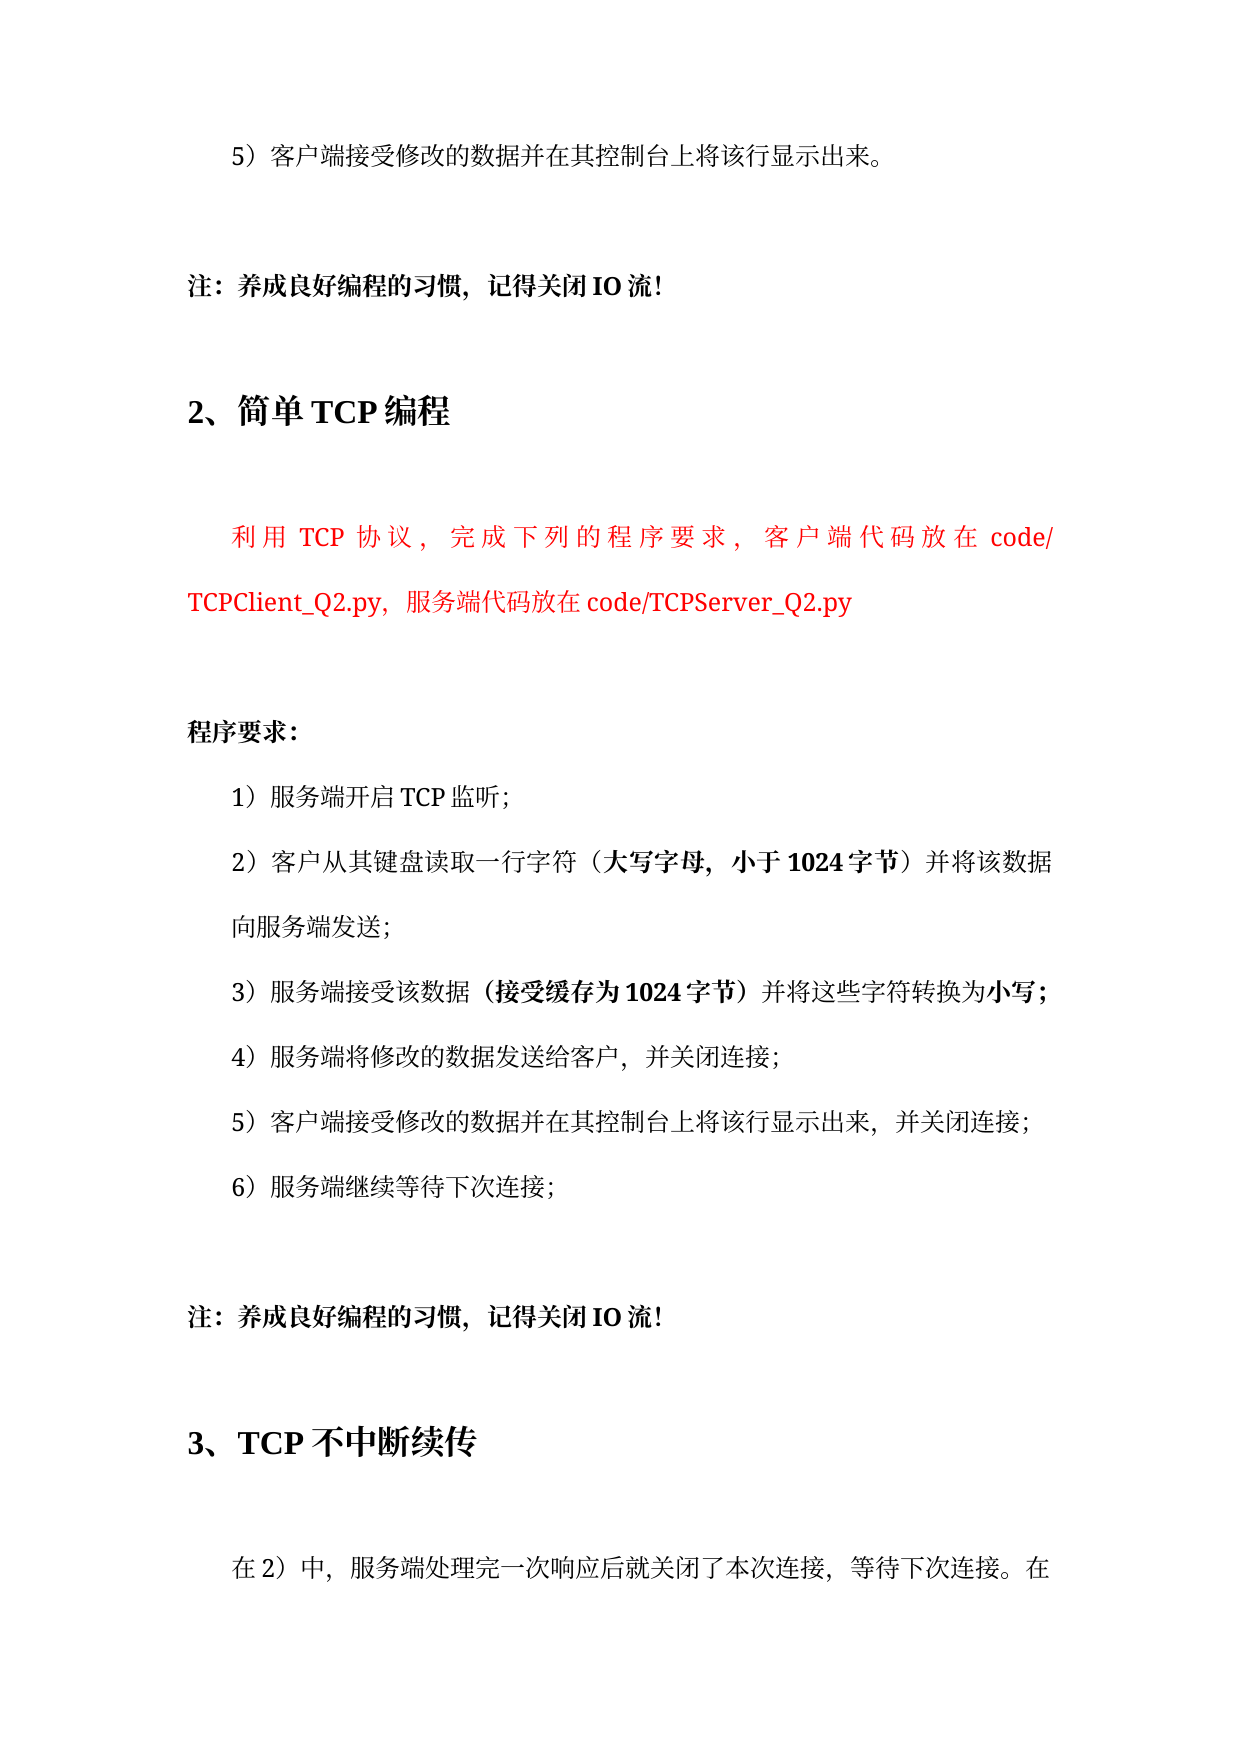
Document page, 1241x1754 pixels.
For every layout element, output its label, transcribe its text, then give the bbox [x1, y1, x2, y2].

text 2）客户从其键盘读取一行字符（大写字母，小于1024字节）并将该数据向服务端发送； [231, 828, 1053, 958]
text 注：养成良好编程的习惯，记得关闭IO流！ [187, 252, 1053, 317]
subtitle 2、简单TCP编程 [187, 377, 1053, 442]
text 程序要求： [187, 698, 1053, 763]
list 在2）中，服务端处理完一次响应后就关闭了本次连接，等待下次连接。在本小节中，我们要求服务端可以不断地处理客户端数据，直到客户端要求断开连接。 [187, 1534, 1053, 1599]
list 利用TCP协议，完成下列的程序要求，客户端代码放在code/TCPClient_Q2.py，服务端代码放在code/TCPServer_Q2.py [187, 503, 1053, 633]
text 注：养成良好编程的习惯，记得关闭IO流！ [187, 1283, 1053, 1348]
text 1）服务端开启TCP监听； [231, 763, 1053, 828]
list 5）客户端接受修改的数据并在其控制台上将该行显示出来，并关闭连接； [187, 1088, 1053, 1153]
text 4）服务端将修改的数据发送给客户，并关闭连接； [231, 1023, 1053, 1088]
list 6）服务端继续等待下次连接； [187, 1153, 1053, 1218]
list 客户端接受修改的数据并在其控制台上将该行显示出来。 [187, 122, 1053, 187]
subtitle 3、TCP不中断续传 [187, 1408, 1053, 1473]
text 3）服务端接受该数据（接受缓存为1024字节）并将这些字符转换为小写； [231, 958, 1053, 1023]
